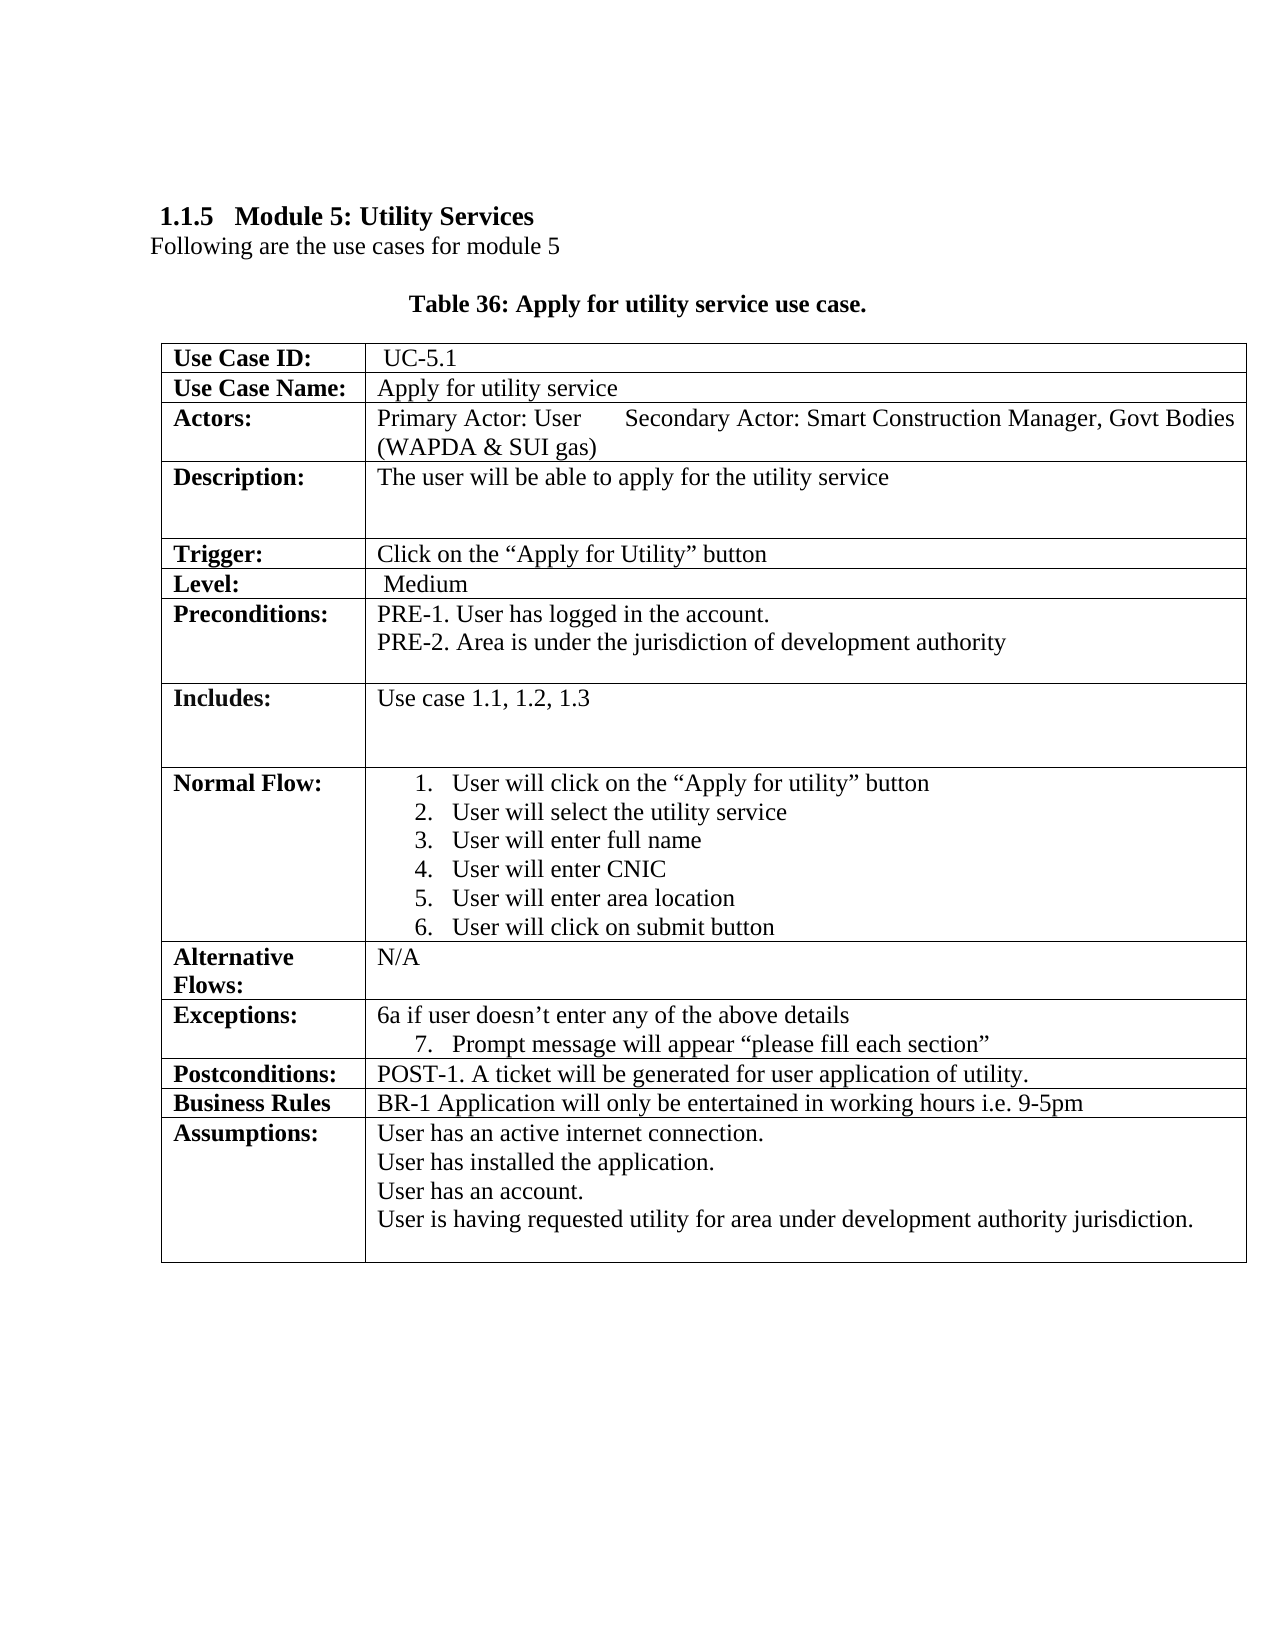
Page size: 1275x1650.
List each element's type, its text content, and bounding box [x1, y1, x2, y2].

text Table 36: Apply for utility service use case. [150, 289, 1125, 317]
table_cell Alternative Flows: [162, 942, 365, 999]
table_cell Business Rules [162, 1089, 365, 1117]
table_cell Actors: [162, 403, 365, 461]
table_cell Assumptions: [162, 1118, 365, 1262]
table_cell Normal Flow: [162, 768, 365, 941]
text Following are the use cases for module 5 [150, 231, 1125, 260]
table_cell The user will be able to apply for the utility service [366, 462, 1246, 538]
table_cell Use case 1.1, 1.2, 1.3 [366, 684, 1246, 767]
table_cell Trigger: [162, 539, 365, 568]
table_cell BR-1 Application will only be entertained in working hours i.e. 9-5pm [366, 1089, 1246, 1117]
table_header Use Case ID: [162, 344, 365, 372]
table_cell Description: [162, 462, 365, 538]
table_cell User has an active internet connection. User has installed the application. User has an account. User is having requested utility for area under development authority jurisdiction. [366, 1118, 1246, 1262]
table_header UC-5.1 [366, 344, 1246, 372]
table_cell User will click on the “Apply for utility” button User will select the utility service User will enter full name User will enter CNIC User will enter area location User will click on submit button [366, 768, 1246, 941]
subtitle Module 5: Utility Services [159, 200, 1125, 231]
table_cell 6a if user doesn’t enter any of the above details Prompt message will appear “please fill each section” [366, 1000, 1246, 1058]
table_cell Postconditions: [162, 1059, 365, 1087]
table_cell Primary Actor: User Secondary Actor: Smart Construction Manager, Govt Bodies (WAPDA & SUI gas) [366, 403, 1246, 461]
table_cell Medium [366, 569, 1246, 598]
table_cell Level: [162, 569, 365, 598]
table_cell Click on the “Apply for Utility” button [366, 539, 1246, 568]
table_cell Use Case Name: [162, 373, 365, 402]
table_cell Preconditions: [162, 599, 365, 682]
table_cell N/A [366, 942, 1246, 999]
table_cell Apply for utility service [366, 373, 1246, 402]
table_cell PRE-1. User has logged in the account. PRE-2. Area is under the jurisdiction of development authority [366, 599, 1246, 682]
table_cell Includes: [162, 684, 365, 767]
table_cell POST-1. A ticket will be generated for user application of utility. [366, 1059, 1246, 1087]
table_cell Exceptions: [162, 1000, 365, 1058]
